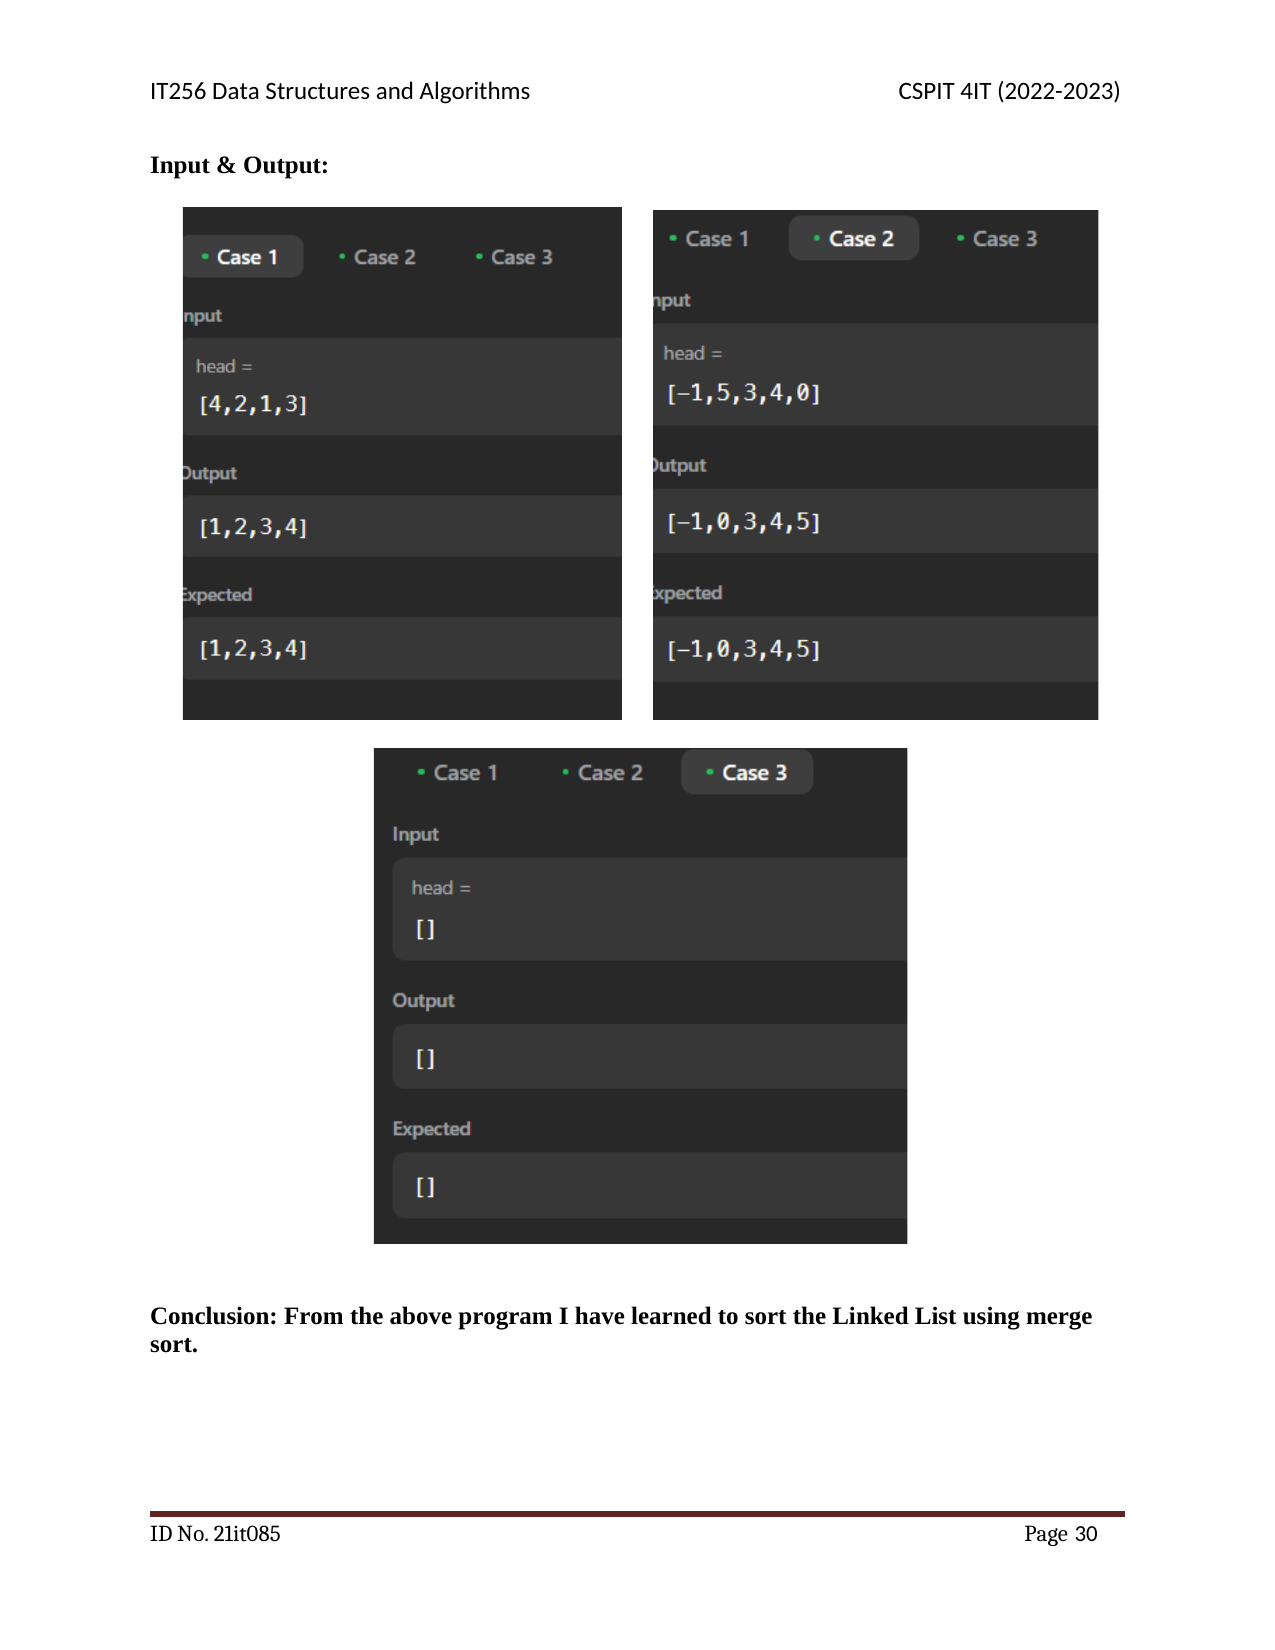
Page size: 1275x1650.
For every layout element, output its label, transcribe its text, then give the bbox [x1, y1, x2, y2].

text Input & Output: [150, 150, 1125, 179]
text Conclusion: From the above program I have learned to sort the Linked List using merge sort. [150, 1301, 1125, 1358]
picture [182, 207, 622, 720]
picture [373, 748, 908, 1244]
picture [653, 210, 1099, 720]
